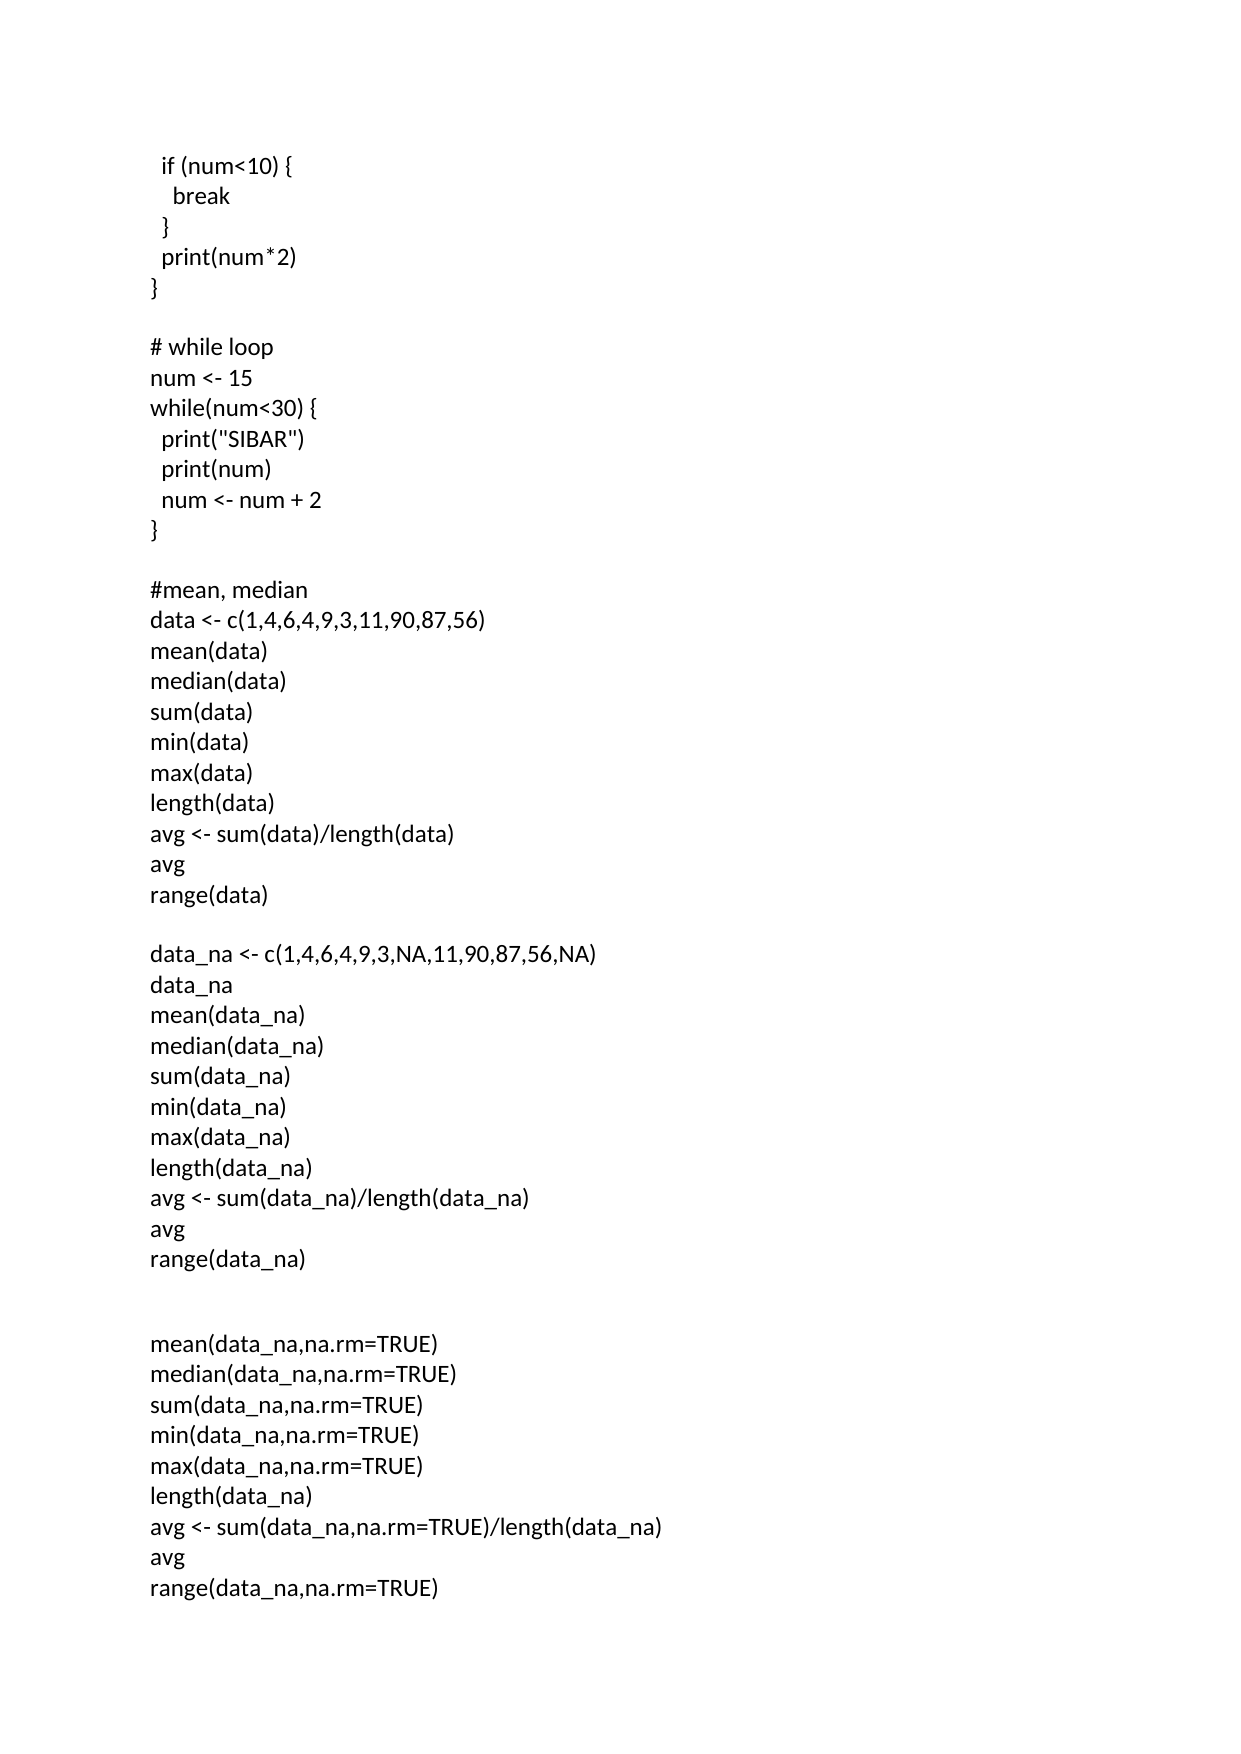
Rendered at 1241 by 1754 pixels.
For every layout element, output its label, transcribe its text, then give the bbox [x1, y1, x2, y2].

text avg <- sum(data)/length(data) [150, 818, 1090, 848]
text print(num) [150, 453, 1090, 484]
text max(data_na) [150, 1121, 1090, 1152]
text avg <- sum(data_na)/length(data_na) [150, 1182, 1090, 1213]
text avg [150, 848, 1090, 879]
text min(data_na,na.rm=TRUE) [150, 1419, 1090, 1450]
text sum(data_na,na.rm=TRUE) [150, 1389, 1090, 1419]
text max(data_na,na.rm=TRUE) [150, 1450, 1090, 1480]
text avg <- sum(data_na,na.rm=TRUE)/length(data_na) [150, 1511, 1090, 1541]
text data_na <- c(1,4,6,4,9,3,NA,11,90,87,56,NA) [150, 938, 1090, 969]
text min(data_na) [150, 1091, 1090, 1121]
text print("SIBAR") [150, 423, 1090, 453]
text if (num<10) { [150, 150, 1090, 181]
text min(data) [150, 726, 1090, 757]
text mean(data) [150, 635, 1090, 665]
text length(data_na) [150, 1480, 1090, 1511]
text num <- num + 2 [150, 484, 1090, 514]
text max(data) [150, 757, 1090, 787]
text median(data_na) [150, 1030, 1090, 1060]
text avg [150, 1213, 1090, 1243]
text length(data) [150, 787, 1090, 818]
text range(data_na) [150, 1243, 1090, 1274]
text sum(data) [150, 696, 1090, 726]
text } [150, 514, 1090, 545]
text sum(data_na) [150, 1060, 1090, 1091]
text mean(data_na) [150, 999, 1090, 1030]
text avg [150, 1541, 1090, 1572]
text range(data_na,na.rm=TRUE) [150, 1572, 1090, 1602]
text range(data) [150, 879, 1090, 909]
text length(data_na) [150, 1152, 1090, 1182]
text #mean, median [150, 574, 1090, 604]
text } [150, 272, 1090, 303]
text print(num*2) [150, 242, 1090, 272]
text num <- 15 [150, 362, 1090, 392]
text # while loop [150, 331, 1090, 362]
text mean(data_na,na.rm=TRUE) [150, 1328, 1090, 1358]
text median(data) [150, 665, 1090, 696]
text } [150, 211, 1090, 242]
text while(num<30) { [150, 392, 1090, 423]
text data <- c(1,4,6,4,9,3,11,90,87,56) [150, 604, 1090, 635]
text break [150, 181, 1090, 211]
text data_na [150, 969, 1090, 999]
text median(data_na,na.rm=TRUE) [150, 1358, 1090, 1389]
